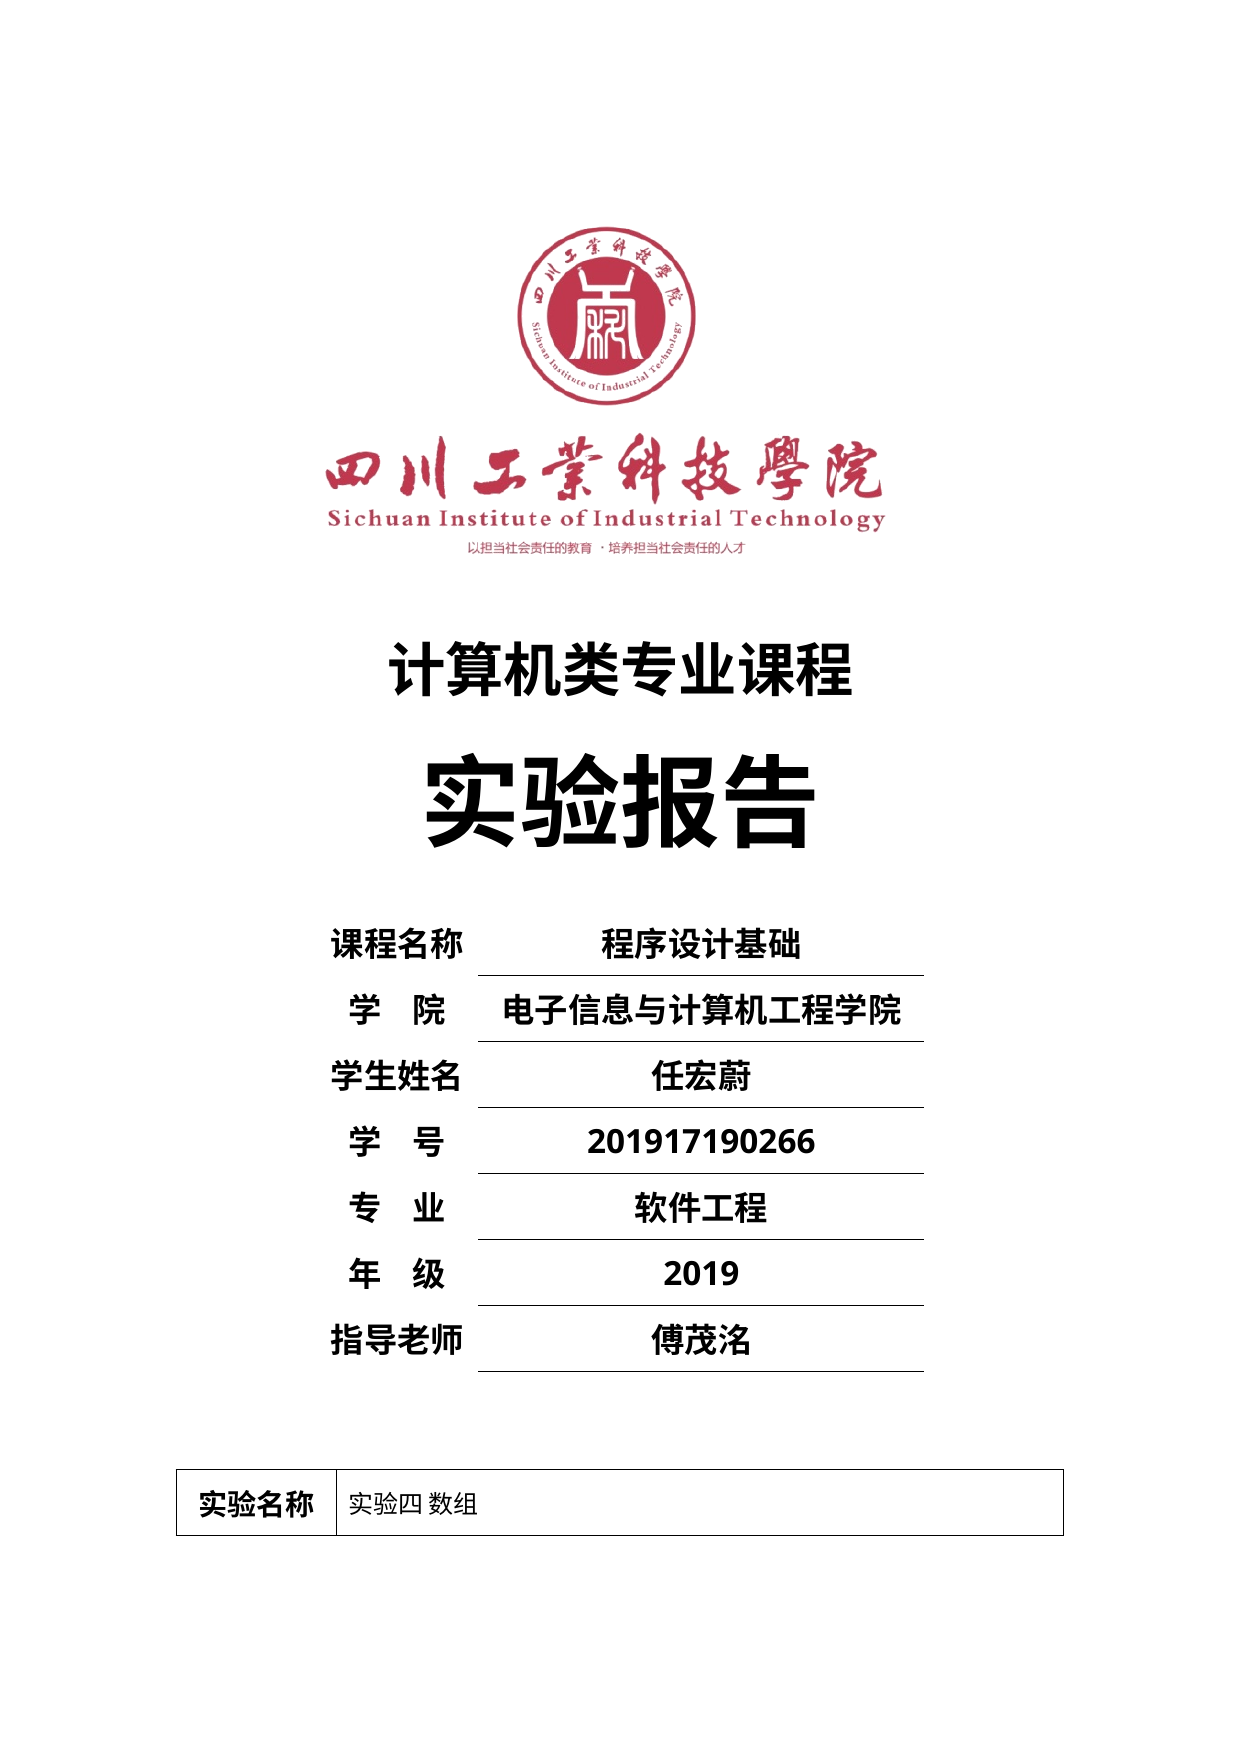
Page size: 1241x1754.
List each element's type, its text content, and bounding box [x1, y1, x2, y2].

table_header 程序设计基础 [478, 910, 924, 974]
table_cell 学 号 [316, 1107, 478, 1173]
table_cell 电子信息与计算机工程学院 [478, 976, 924, 1041]
table_cell 傅茂洺 [478, 1306, 924, 1371]
picture [188, 162, 1052, 612]
table_cell 任宏蔚 [478, 1042, 924, 1107]
table_header 实验四 数组 [337, 1470, 1063, 1535]
table_header 实验名称 [177, 1470, 336, 1535]
table_cell 指导老师 [316, 1305, 478, 1371]
table_cell 2019 [478, 1240, 924, 1305]
text 计算机类专业课程 [187, 617, 1053, 714]
table_header 课程名称 [316, 910, 478, 974]
table_cell 学生姓名 [316, 1041, 478, 1107]
table_cell 专 业 [316, 1173, 478, 1239]
table_cell 201917190266 [478, 1108, 924, 1173]
table_cell 学 院 [316, 975, 478, 1041]
table_cell 年 级 [316, 1239, 478, 1305]
text 实验报告 [187, 714, 1053, 877]
table_cell 软件工程 [478, 1174, 924, 1239]
